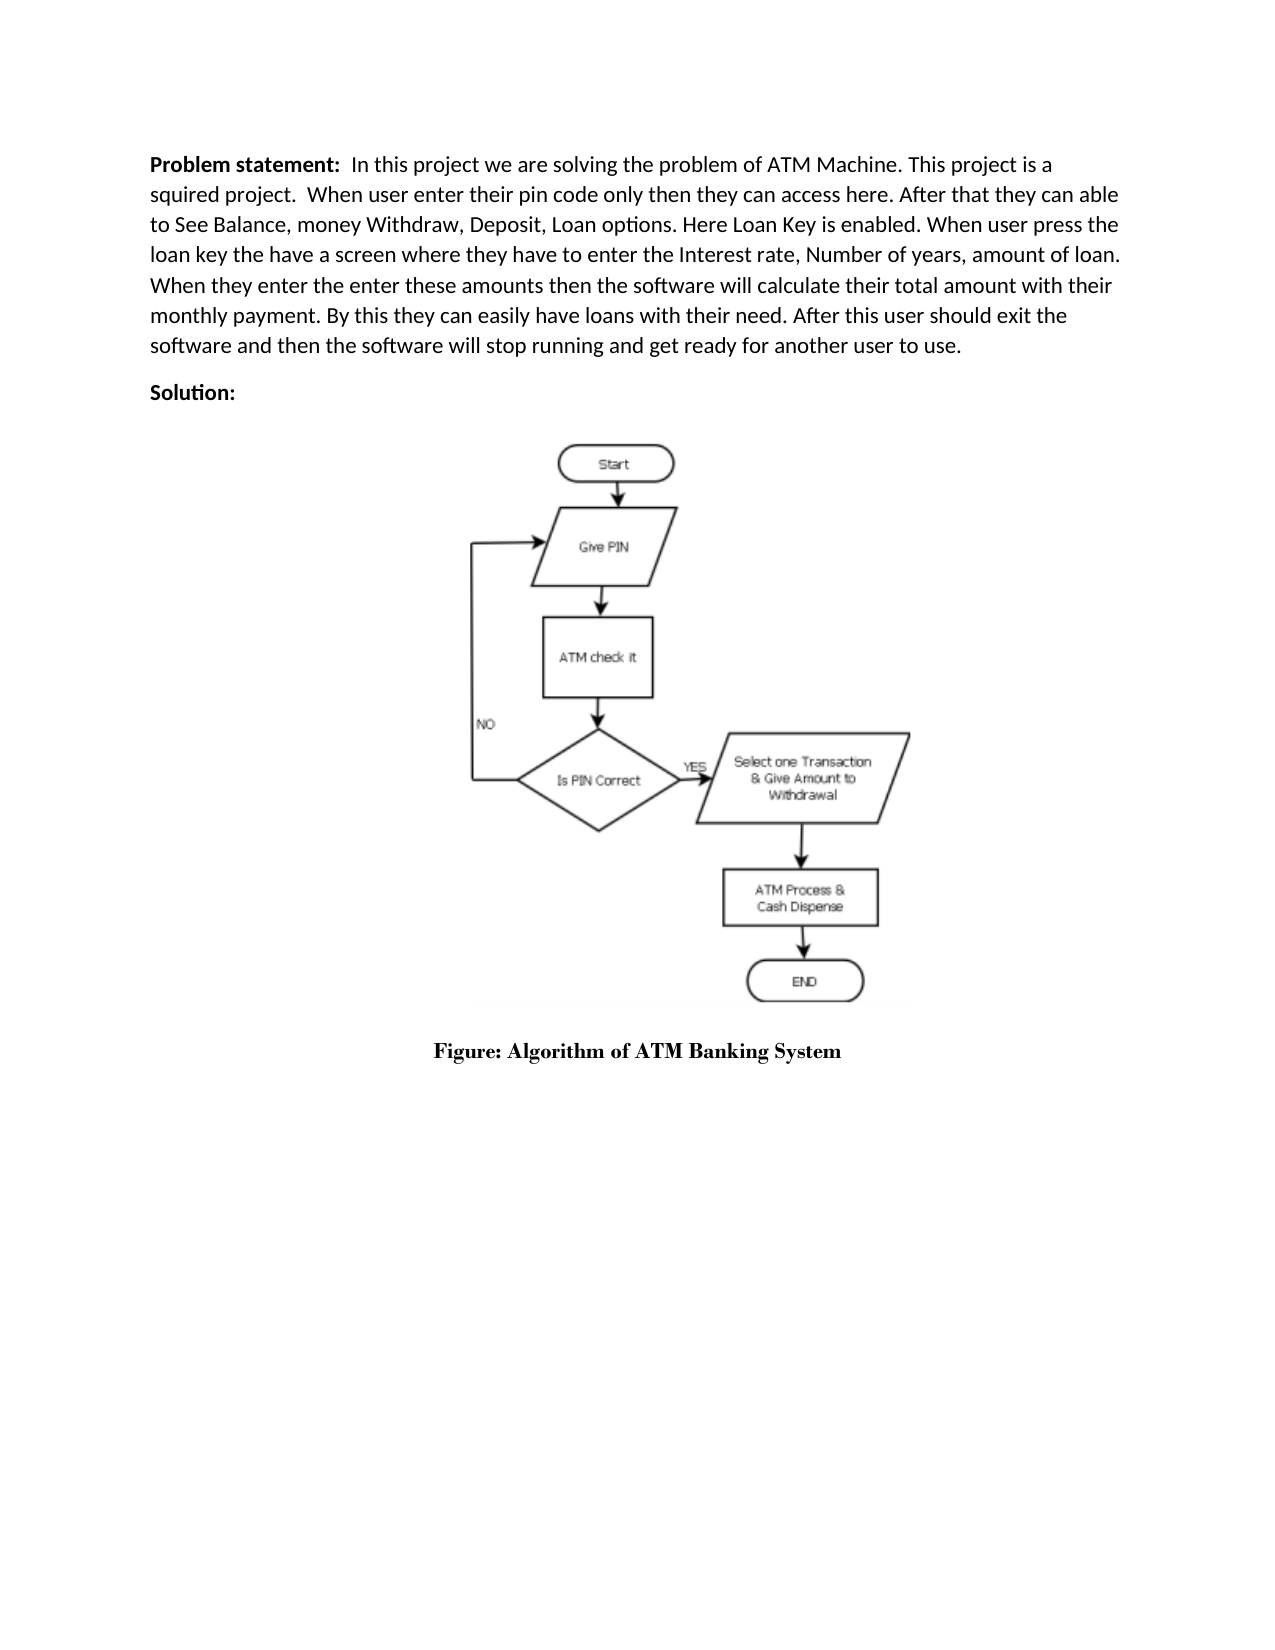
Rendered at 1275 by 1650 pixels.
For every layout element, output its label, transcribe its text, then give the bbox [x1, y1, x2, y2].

picture [361, 425, 959, 1018]
text Solution: [150, 378, 1125, 406]
text Problem statement: In this project we are solving the problem of ATM Machine. This project is a squired project. When user enter their pin code only then they can access here. After that they can able to See Balance, money Withdraw, Deposit, Loan options. Here Loan Key is enabled. When user press the loan key the have a screen where they have to enter the Interest rate, Number of years, amount of loan. When they enter the enter these amounts then the software will calculate their total amount with their monthly payment. By this they can easily have loans with their need. After this user should exit the software and then the software will stop running and get ready for another user to use. [150, 150, 1125, 359]
text Figure: Algorithm of ATM Banking System [150, 1037, 1125, 1064]
